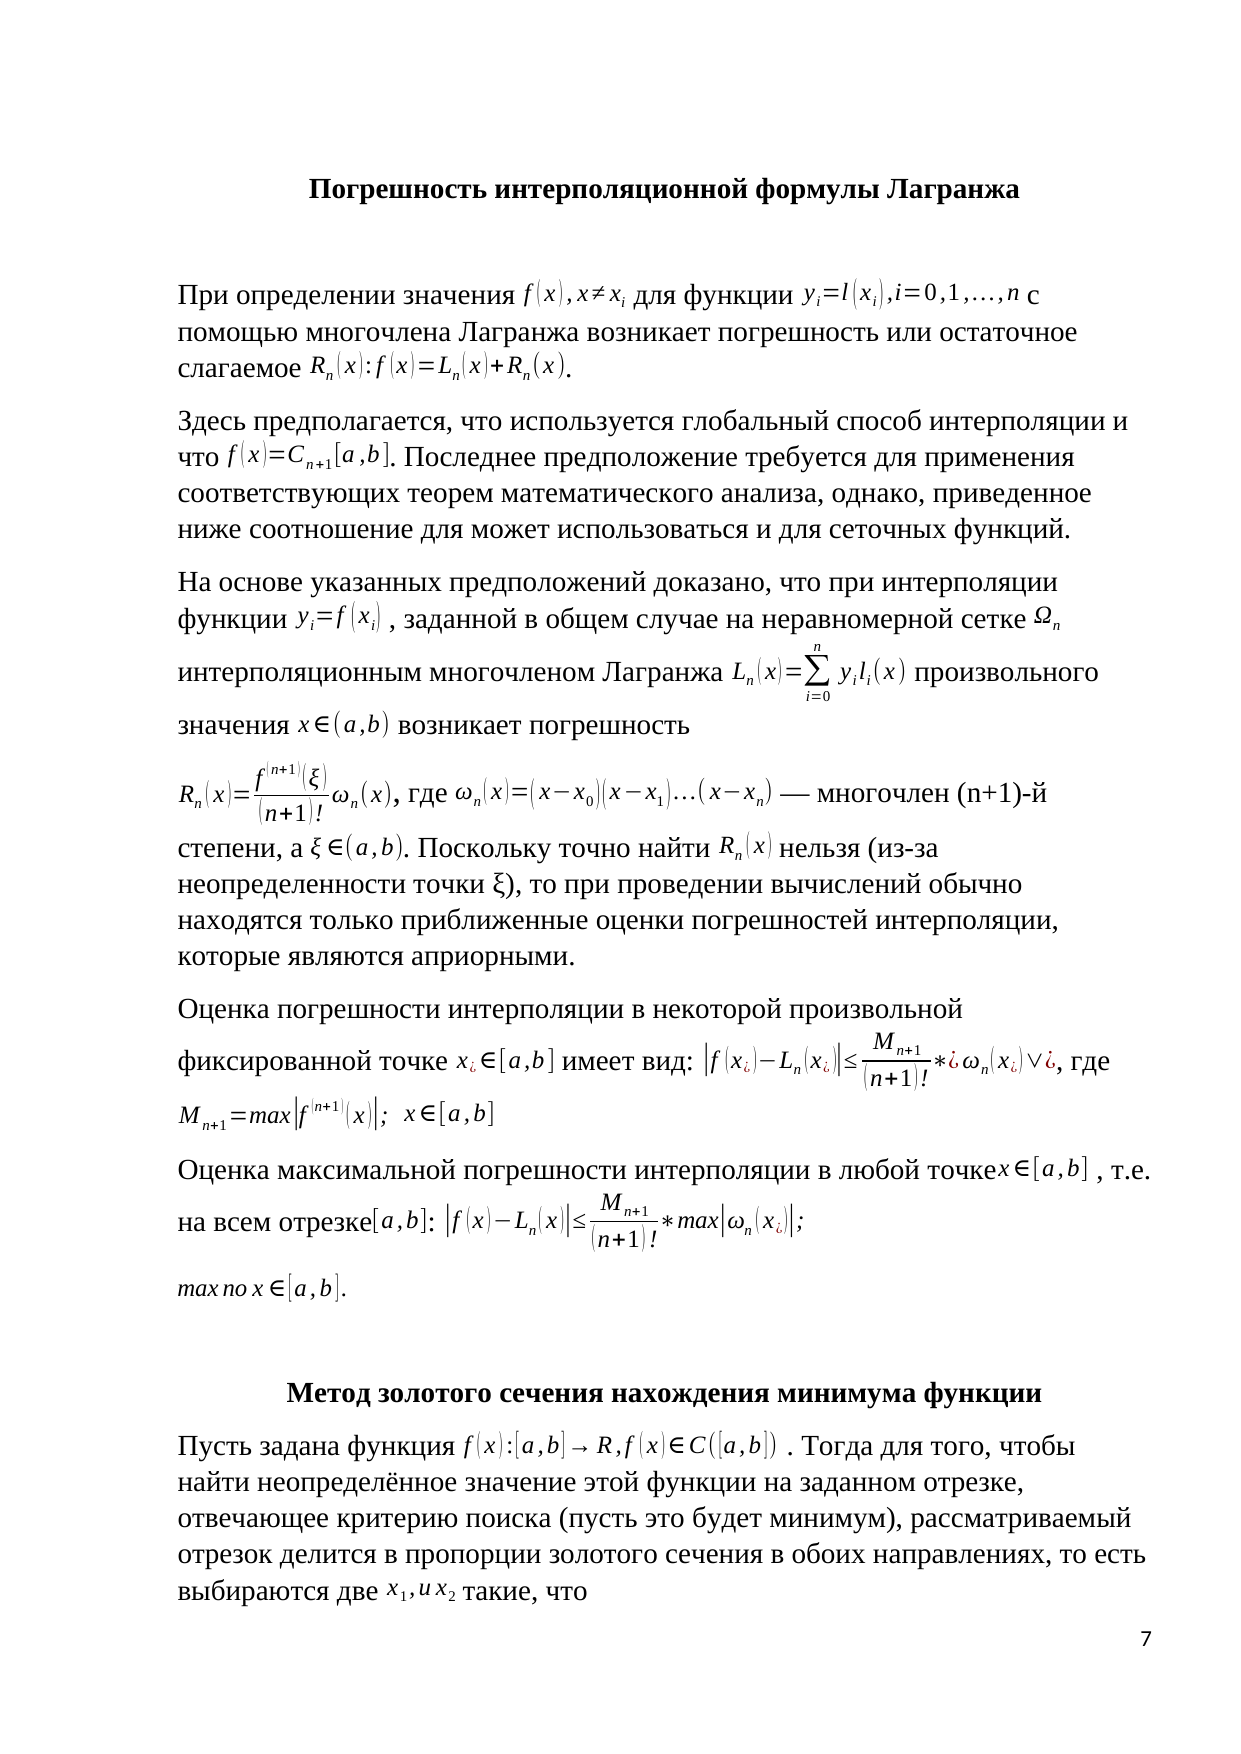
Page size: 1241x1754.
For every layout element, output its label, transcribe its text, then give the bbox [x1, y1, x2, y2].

text Погрешность интерполяционной формулы Лагранжа [177, 171, 1152, 204]
text Метод золотого сечения нахождения минимума функции [177, 1375, 1152, 1409]
text , где — многочлен (n+1)-й степени, а . Поскольку точно найти нельзя (из-за неопределенности точки ξ), то при проведении вычислений обычно находятся только приближенные оценки погрешностей интерполяции, которые являются априорными. [177, 760, 1152, 972]
text При определении значения для функции с помощью многочлена Лагранжа возникает погрешность или остаточное слагаемое . [177, 277, 1152, 383]
text На основе указанных предположений доказано, что при интерполяции функции , заданной в общем случае на неравномерной сетке интерполяционным многочленом Лагранжа произвольного значения возникает погрешность [177, 564, 1152, 741]
text Оценка максимальной погрешности интерполяции в любой точке , т.е. на всем отрезке: [177, 1152, 1152, 1254]
text Оценка погрешности интерполяции в некоторой произвольной фиксированной точке имеет вид: , где [177, 991, 1152, 1133]
text Здесь предполагается, что используется глобальный способ интерполяции и что . Последнее предположение требуется для применения соответствующих теорем математического анализа, однако, приведенное ниже соотношение для может использоваться и для сеточных функций. [177, 403, 1152, 545]
text Пусть задана функция . Тогда для того, чтобы найти неопределённое значение этой функции на заданном отрезке, отвечающее критерию поиска (пусть это будет минимум), рассматриваемый отрезок делится в пропорции золотого сечения в обоих направлениях, то есть выбираются две такие, что [177, 1428, 1152, 1606]
